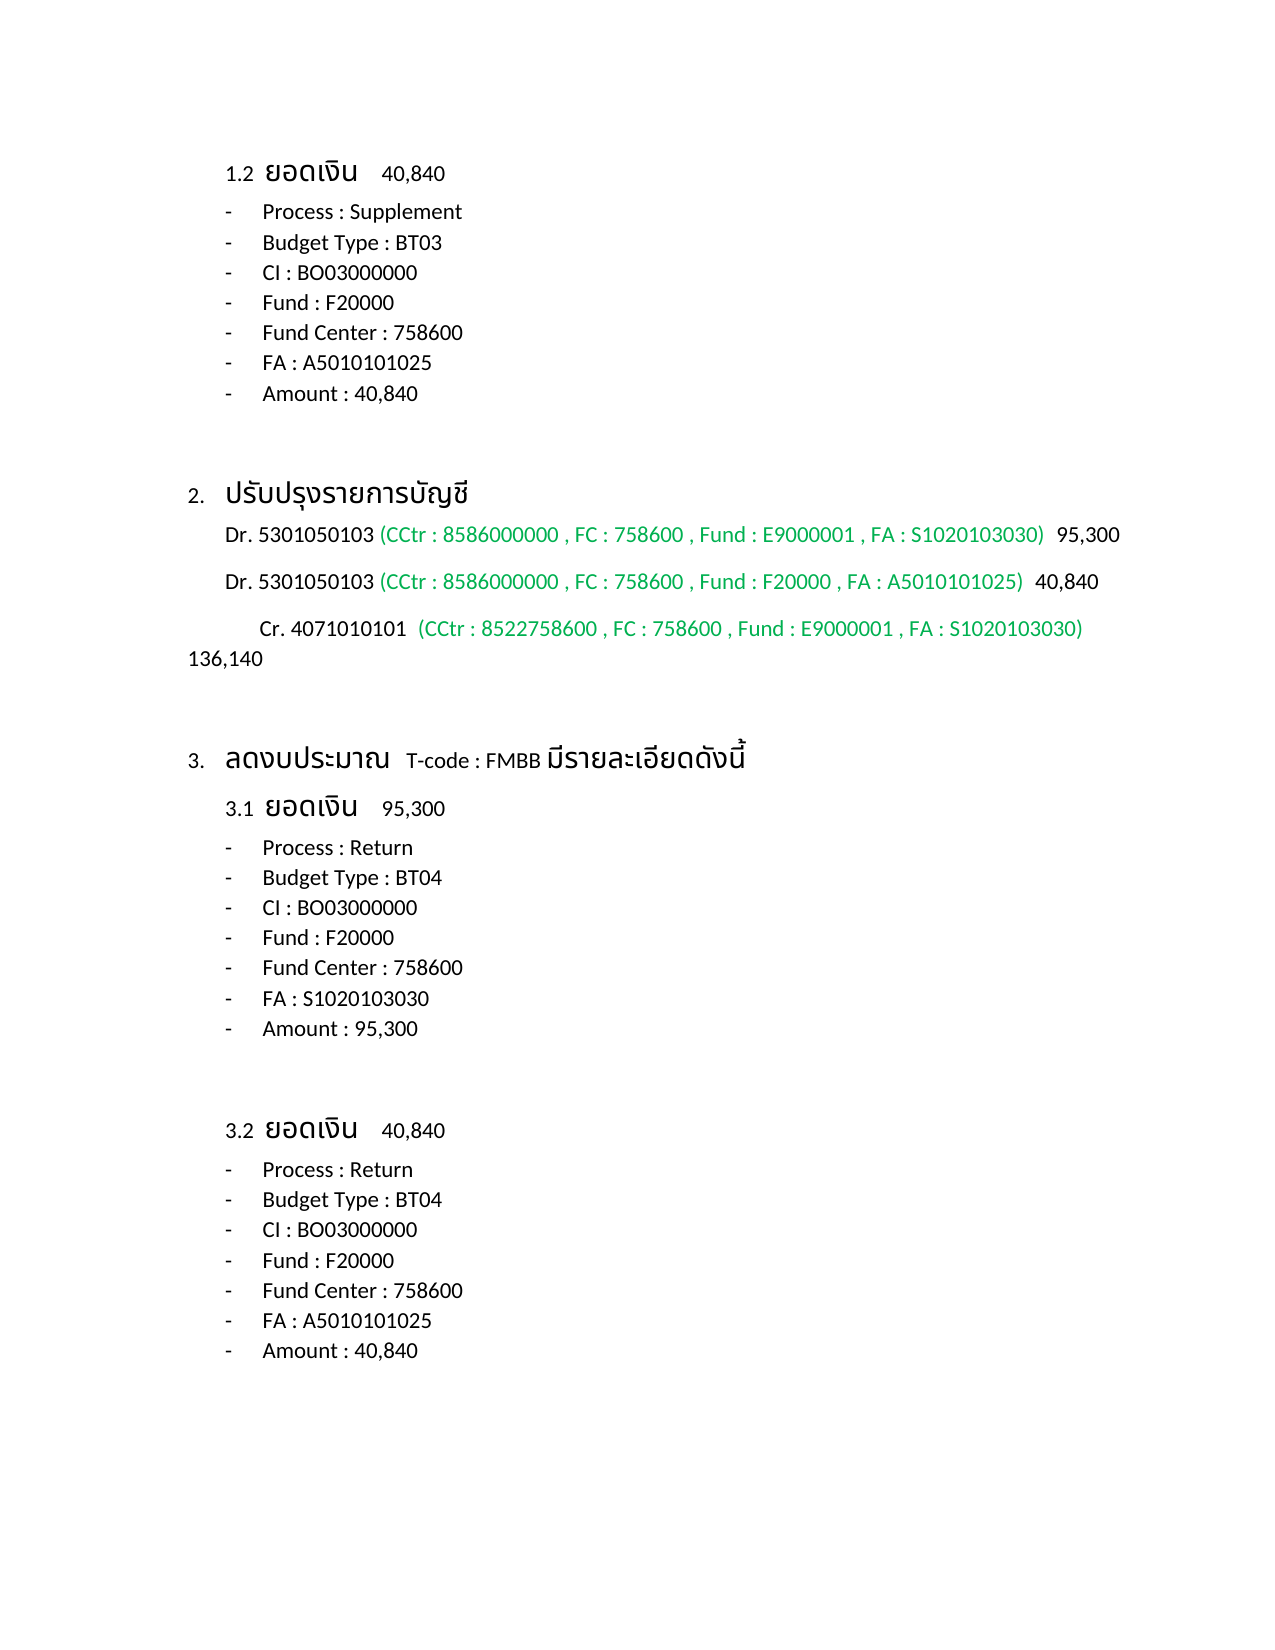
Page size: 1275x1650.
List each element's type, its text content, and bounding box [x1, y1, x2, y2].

list FA : S1020103030 [225, 984, 1125, 1012]
list Fund Center : 758600 [225, 318, 1125, 346]
list FA : A5010101025 [225, 348, 1125, 377]
list FA : A5010101025 [225, 1306, 1125, 1334]
list 1.2 ยอดเงิน 40,840 [225, 150, 1125, 194]
list ปรับปรุงรายการบัญชี [187, 472, 1125, 517]
list Budget Type : BT04 [225, 1185, 1125, 1213]
list Process : Supplement [225, 197, 1125, 226]
text Cr. 4071010101 (CCtr : 8522758600 , FC : 758600 , Fund : E9000001 , FA : S1020103030) 136,140 [187, 614, 1125, 672]
text Dr. 5301050103 (CCtr : 8586000000 , FC : 758600 , Fund : F20000 , FA : A5010101025) 40,840 [150, 567, 1125, 595]
list Fund : F20000 [225, 1246, 1125, 1274]
list CI : BO03000000 [225, 893, 1125, 921]
list Process : Return [225, 833, 1125, 861]
list Fund Center : 758600 [225, 953, 1125, 982]
list CI : BO03000000 [225, 1216, 1125, 1244]
list Dr. 5301050103 (CCtr : 8586000000 , FC : 758600 , Fund : E9000001 , FA : S1020103030) 95,300 [225, 520, 1125, 548]
list 3.2 ยอดเงิน 40,840 [225, 1108, 1125, 1152]
list Amount : 40,840 [225, 379, 1125, 407]
list Fund Center : 758600 [225, 1276, 1125, 1304]
list ลดงบประมาณ T-code : FMBB มีรายละเอียดดังนี้ [187, 738, 1125, 782]
list Budget Type : BT03 [225, 228, 1125, 256]
list Budget Type : BT04 [225, 863, 1125, 891]
list CI : BO03000000 [225, 258, 1125, 286]
list Process : Return [225, 1155, 1125, 1183]
list 3.1 ยอดเงิน 95,300 [225, 785, 1125, 829]
list Amount : 95,300 [225, 1014, 1125, 1042]
list Amount : 40,840 [225, 1336, 1125, 1364]
list Fund : F20000 [225, 923, 1125, 951]
list Fund : F20000 [225, 288, 1125, 316]
